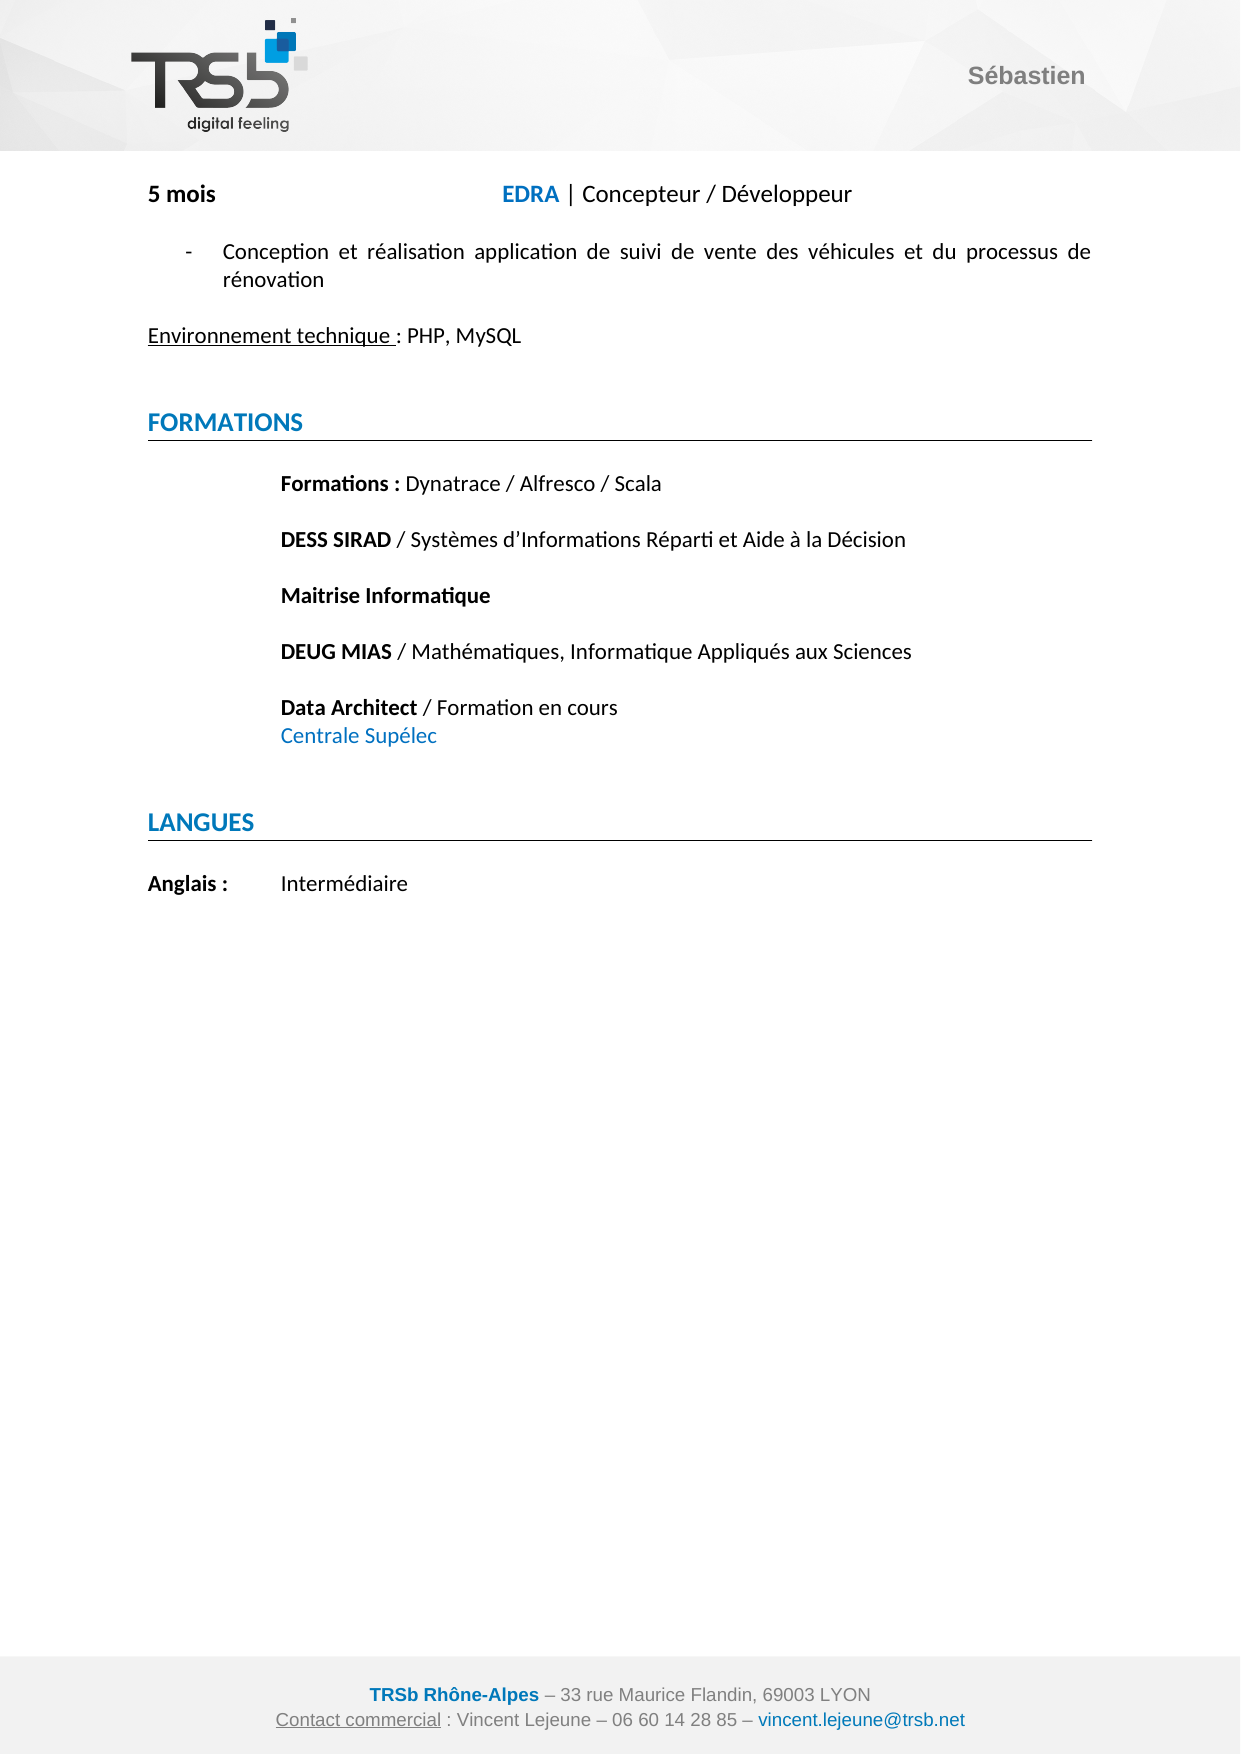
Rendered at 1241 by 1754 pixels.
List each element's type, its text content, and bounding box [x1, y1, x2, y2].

text Centrale Supélec [148, 721, 1092, 749]
text Formations : Dynatrace / Alfresco / Scala [148, 469, 1092, 497]
text Maitrise Informatique [148, 581, 1092, 609]
picture [0, 0, 1241, 151]
text 5 mois EDRA | Concepteur / Développeur [148, 178, 1092, 209]
text LANGUES [148, 805, 1092, 840]
text DEUG MIAS / Mathématiques, Informatique Appliqués aux Sciences [148, 637, 1092, 665]
text FORMATIONS [148, 405, 1092, 440]
text DESS SIRAD / Systèmes d’Informations Réparti et Aide à la Décision [148, 525, 1092, 553]
text Data Architect / Formation en cours [148, 693, 1092, 721]
text Environnement technique : PHP, MySQL [148, 321, 1092, 349]
text Anglais : Intermédiaire [148, 869, 1092, 897]
list Conception et réalisation application de suivi de vente des véhicules et du processus de rénovation [185, 237, 1092, 293]
